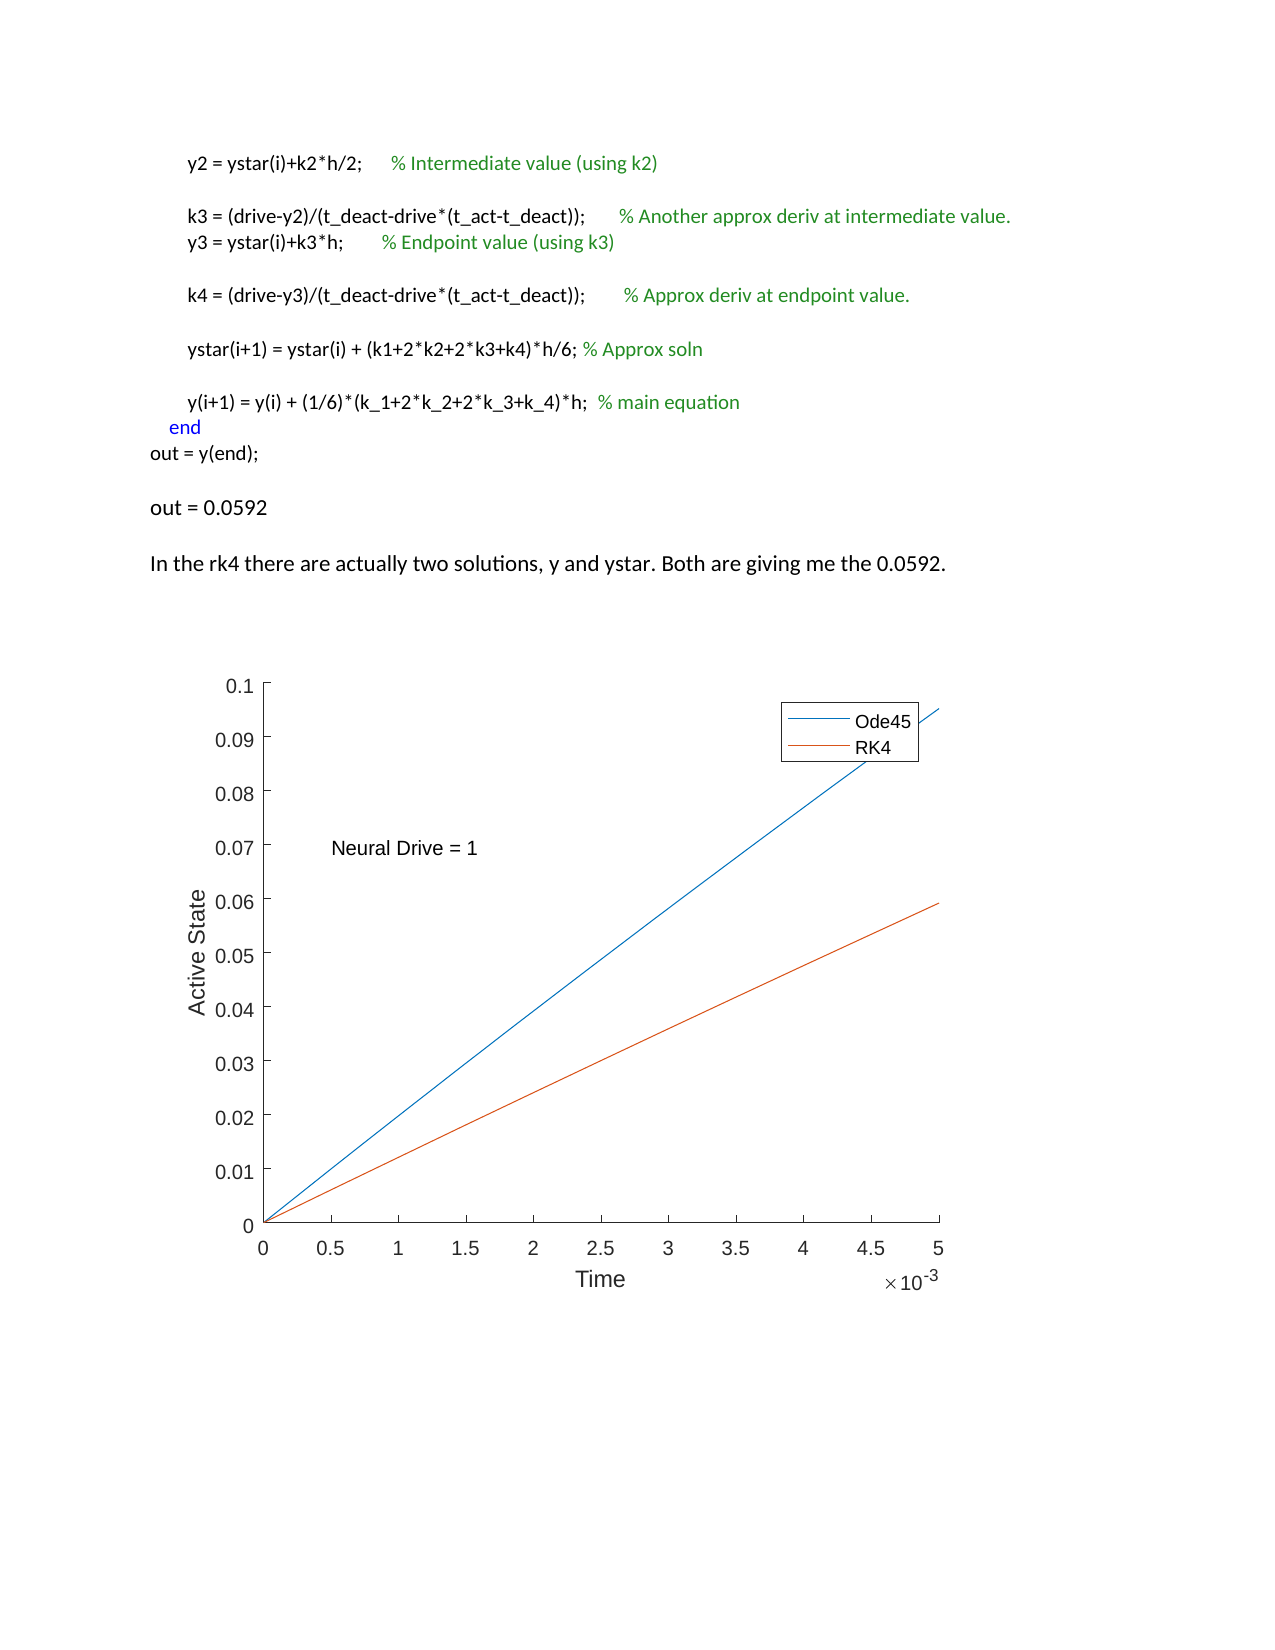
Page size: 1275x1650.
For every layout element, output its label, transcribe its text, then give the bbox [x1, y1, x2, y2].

text k4 = (drive-y3)/(t_deact-drive*(t_act-t_deact)); % Approx deriv at endpoint value. [150, 282, 1125, 308]
text y3 = ystar(i)+k3*h; % Endpoint value (using k3) [150, 229, 1125, 254]
text y(i+1) = y(i) + (1/6)*(k_1+2*k_2+2*k_3+k_4)*h; % main equation [150, 389, 1125, 414]
text In the rk4 there are actually two solutions, y and ystar. Both are giving me the 0.0592. [150, 549, 1125, 577]
text ystar(i+1) = ystar(i) + (k1+2*k2+2*k3+k4)*h/6; % Approx soln [150, 336, 1125, 361]
text k3 = (drive-y2)/(t_deact-drive*(t_act-t_deact)); % Another approx deriv at intermediate value. [150, 203, 1125, 229]
text end [150, 414, 1125, 440]
text out = 0.0592 [150, 493, 1125, 521]
text y2 = ystar(i)+k2*h/2; % Intermediate value (using k2) [150, 150, 1125, 175]
text out = y(end); [150, 440, 1125, 465]
